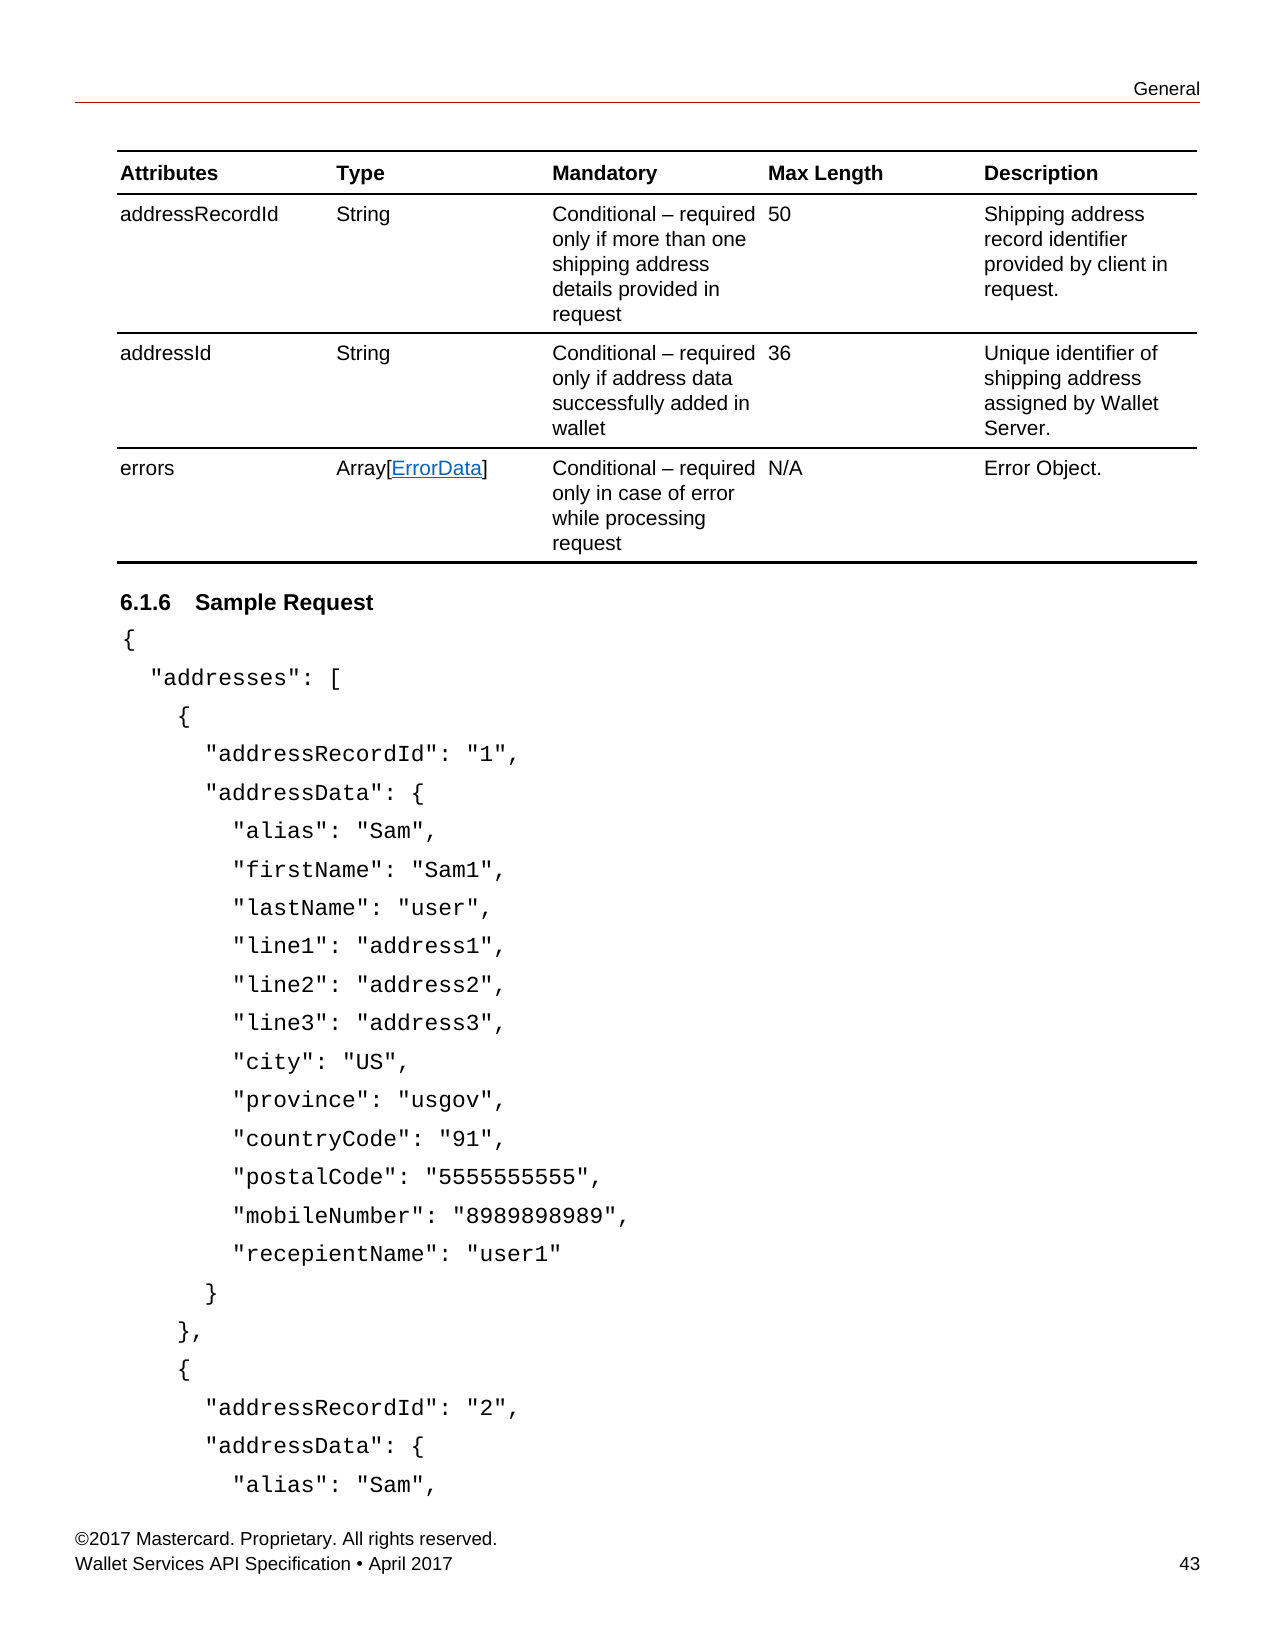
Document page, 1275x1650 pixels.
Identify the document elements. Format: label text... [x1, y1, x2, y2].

table_header Attributes [117, 152, 333, 193]
table_cell Array[ErrorData] [333, 449, 549, 561]
table_cell addressRecordId [117, 195, 333, 332]
text } [122, 1281, 1200, 1307]
text "addresses": [ [122, 666, 1200, 692]
table_cell Unique identifier of shipping address assigned by Wallet Server. [981, 334, 1197, 447]
text "addressData": { [122, 1434, 1200, 1461]
text "province": "usgov", [122, 1089, 1200, 1114]
text "addressRecordId": "1", [122, 743, 1200, 769]
text "mobileNumber": "8989898989", [122, 1204, 1200, 1230]
table_cell N/A [765, 449, 981, 561]
text "firstName": "Sam1", [122, 858, 1200, 884]
table_cell Shipping address record identifier provided by client in request. [981, 195, 1197, 332]
text { [122, 704, 1200, 730]
text "alias": "Sam", [122, 1473, 1200, 1499]
text "line2": "address2", [122, 973, 1200, 999]
table_cell addressId [117, 334, 333, 447]
table_cell String [333, 334, 549, 447]
table_header Max Length [765, 152, 981, 193]
text "line3": "address3", [122, 1012, 1200, 1038]
text { [122, 1358, 1200, 1384]
table_header Description [981, 152, 1197, 193]
subtitle Sample Request [120, 588, 1200, 615]
table_cell Error Object. [981, 449, 1197, 561]
text "city": "US", [122, 1050, 1200, 1076]
table_header Type [333, 152, 549, 193]
text "recepientName": "user1" [122, 1242, 1200, 1268]
text { [122, 627, 1200, 653]
text "countryCode": "91", [122, 1127, 1200, 1153]
text "line1": "address1", [122, 935, 1200, 961]
table_cell Conditional – required only if more than one shipping address details provided in request [549, 195, 765, 332]
text "addressRecordId": "2", [122, 1396, 1200, 1422]
table_cell Conditional – required only if address data successfully added in wallet [549, 334, 765, 447]
text "lastName": "user", [122, 896, 1200, 922]
text "addressData": { [122, 781, 1200, 807]
table_cell 50 [765, 195, 981, 332]
table_cell String [333, 195, 549, 332]
table_header Mandatory [549, 152, 765, 193]
text "postalCode": "5555555555", [122, 1166, 1200, 1191]
table_cell 36 [765, 334, 981, 447]
text "alias": "Sam", [122, 819, 1200, 846]
table_cell Conditional – required only in case of error while processing request [549, 449, 765, 561]
text }, [122, 1319, 1200, 1345]
table_cell errors [117, 449, 333, 561]
